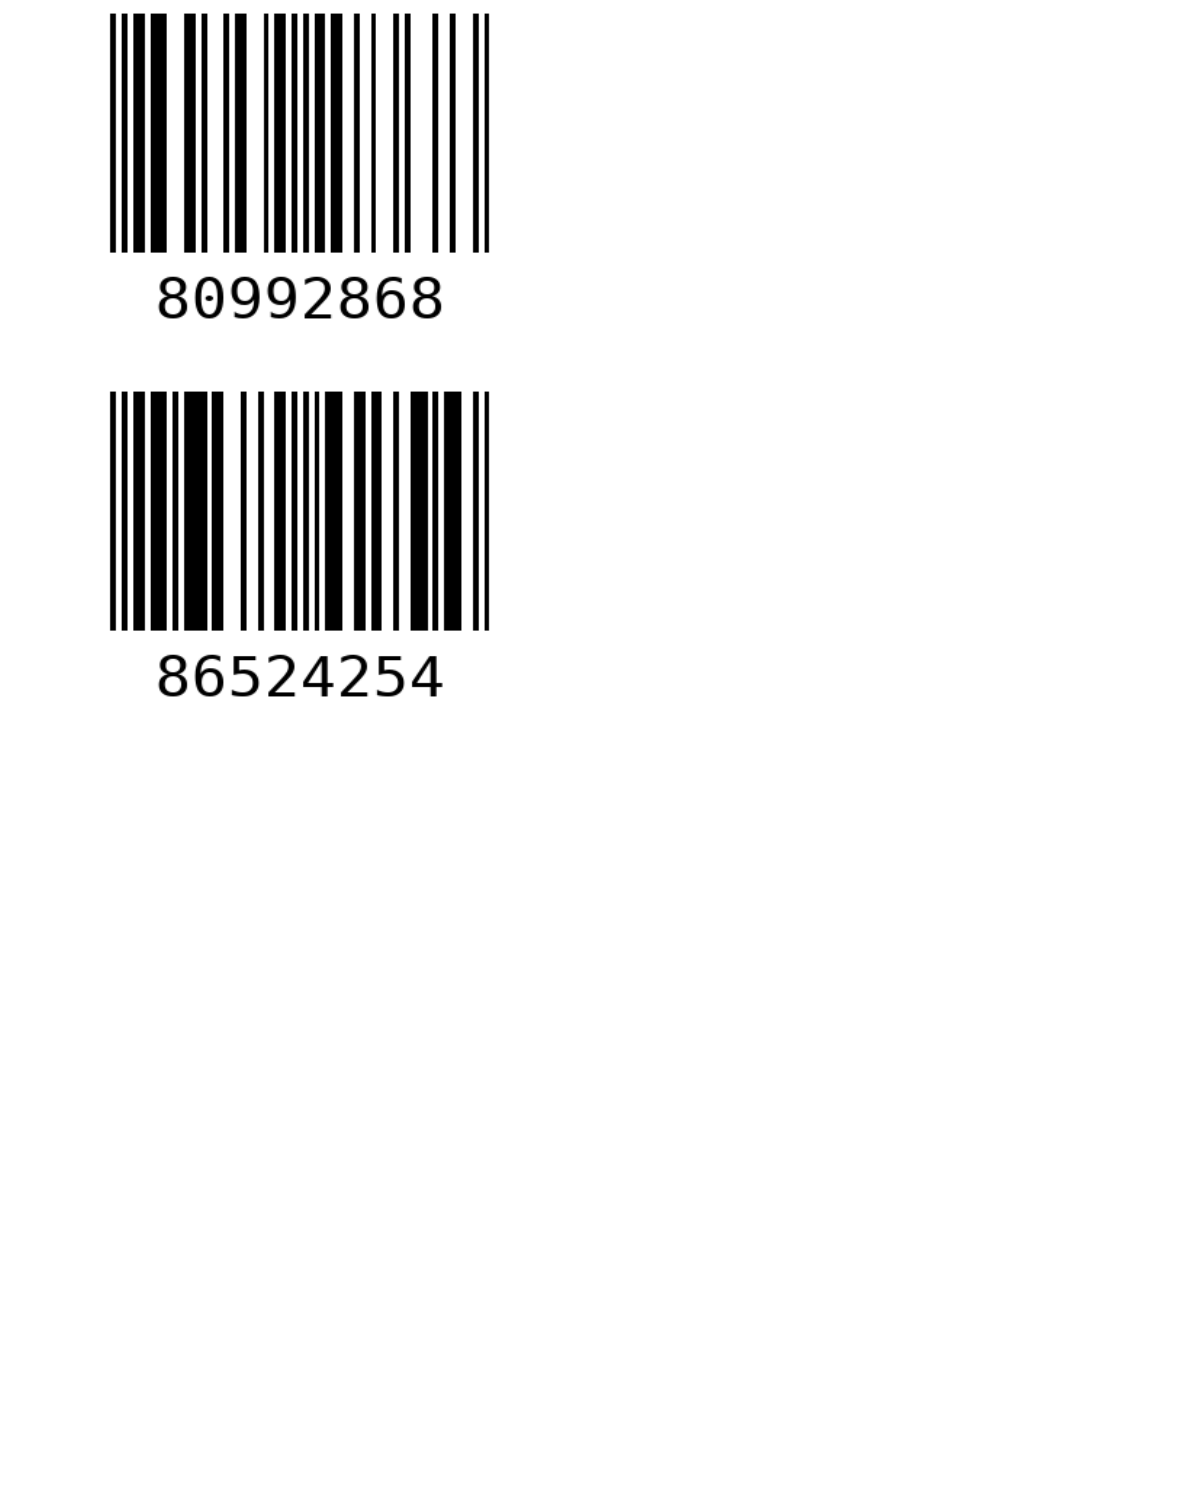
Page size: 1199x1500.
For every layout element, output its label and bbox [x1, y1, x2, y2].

picture [0, 377, 600, 753]
picture [0, 0, 600, 375]
